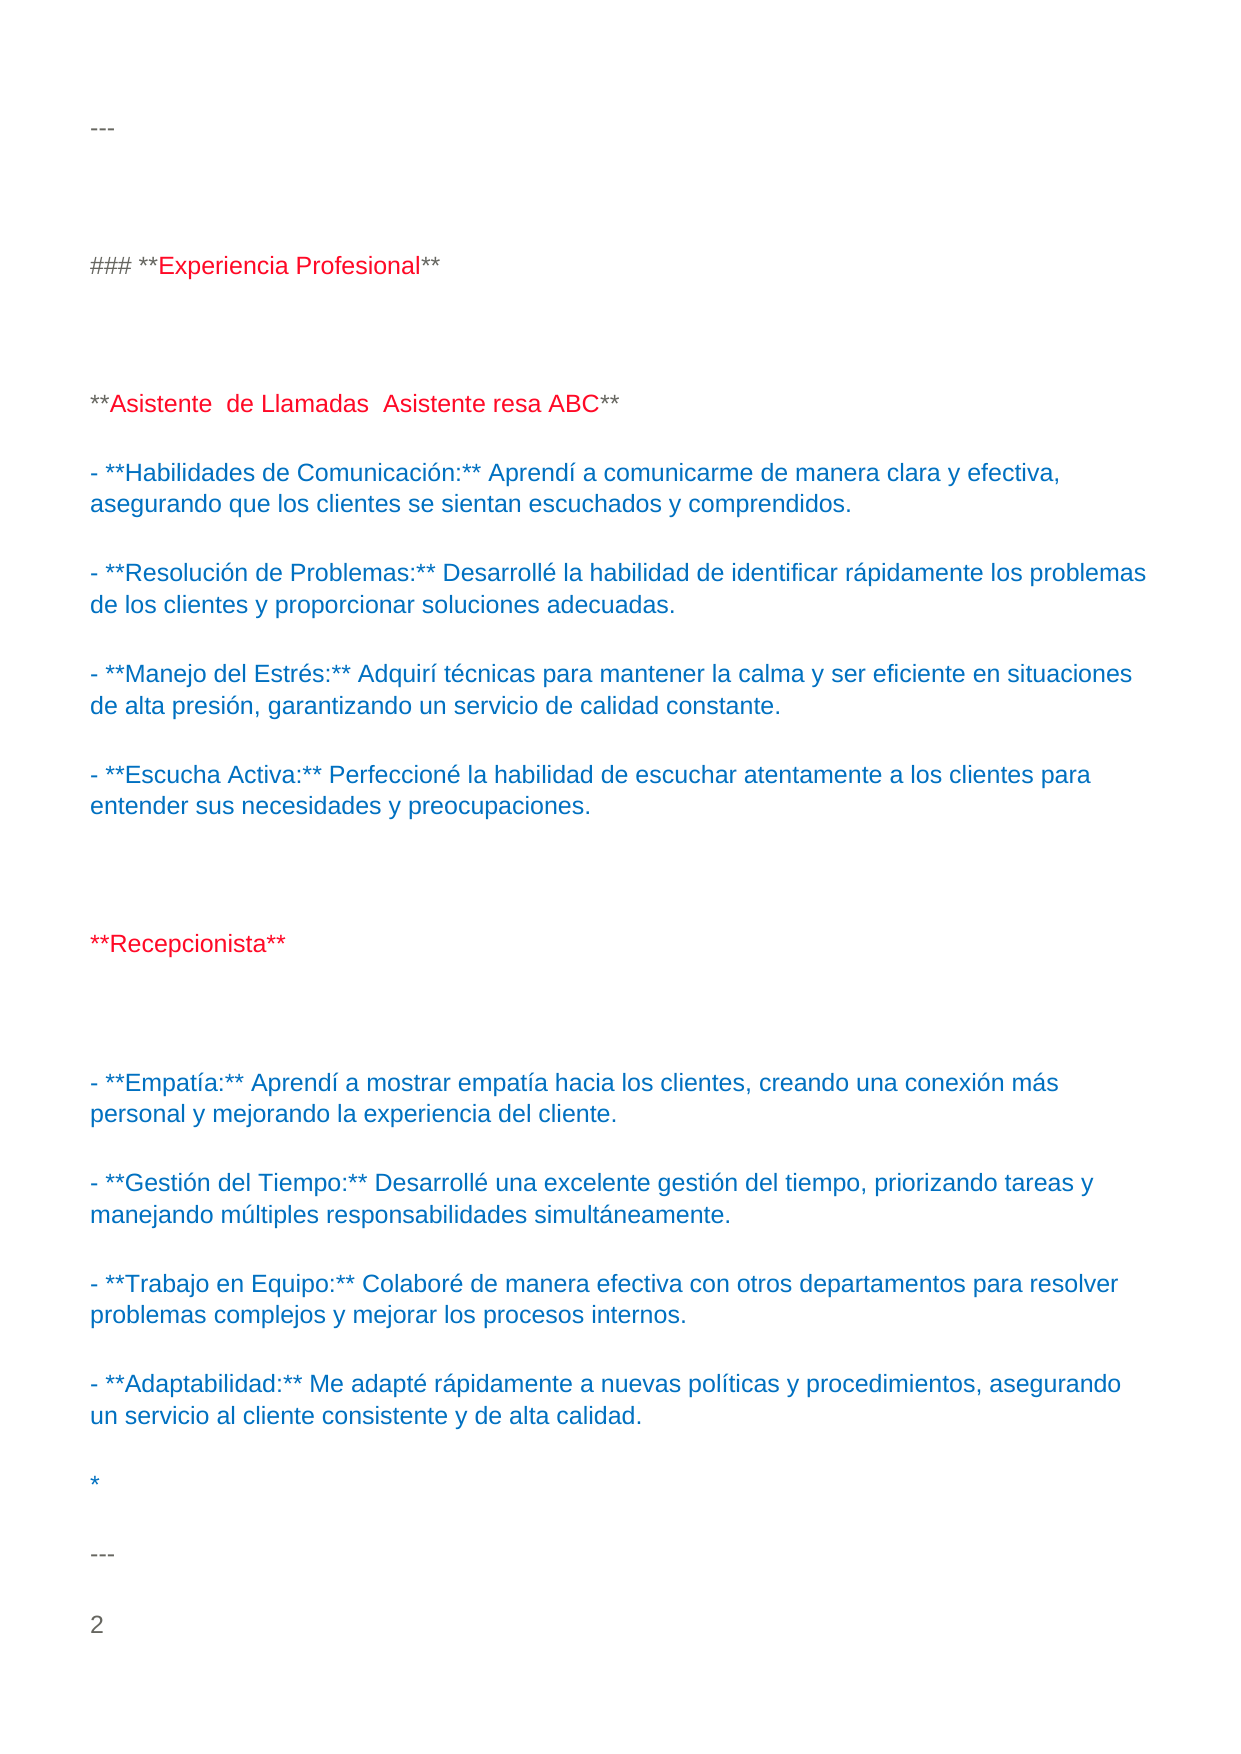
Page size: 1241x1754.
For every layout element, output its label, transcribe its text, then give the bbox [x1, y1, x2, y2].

text - **Habilidades de Comunicación:** Aprendí a comunicarme de manera clara y efectiva, asegurando que los clientes se sientan escuchados y comprendidos. [90, 458, 1150, 518]
text **Recepcionista** [90, 929, 1150, 958]
text - **Escucha Activa:** Perfeccioné la habilidad de escuchar atentamente a los clientes para entender sus necesidades y preocupaciones. [90, 760, 1150, 820]
text - **Adaptabilidad:** Me adapté rápidamente a nuevas políticas y procedimientos, asegurando un servicio al cliente consistente y de alta calidad. [90, 1369, 1150, 1430]
text --- [90, 112, 1150, 141]
text - **Trabajo en Equipo:** Colaboré de manera efectiva con otros departamentos para resolver problemas complejos y mejorar los procesos internos. [90, 1269, 1150, 1329]
text ### **Experiencia Profesional** [90, 251, 1150, 279]
text **Asistente de Llamadas Asistente resa ABC** [90, 389, 1150, 417]
text --- [90, 1539, 1150, 1568]
text - **Gestión del Tiempo:** Desarrollé una excelente gestión del tiempo, priorizando tareas y manejando múltiples responsabilidades simultáneamente. [90, 1168, 1150, 1228]
text - **Manejo del Estrés:** Adquirí técnicas para mantener la calma y ser eficiente en situaciones de alta presión, garantizando un servicio de calidad constante. [90, 659, 1150, 719]
text * [90, 1470, 1150, 1499]
text - **Resolución de Problemas:** Desarrollé la habilidad de identificar rápidamente los problemas de los clientes y proporcionar soluciones adecuadas. [90, 558, 1150, 619]
text - **Empatía:** Aprendí a mostrar empatía hacia los clientes, creando una conexión más personal y mejorando la experiencia del cliente. [90, 1067, 1150, 1128]
